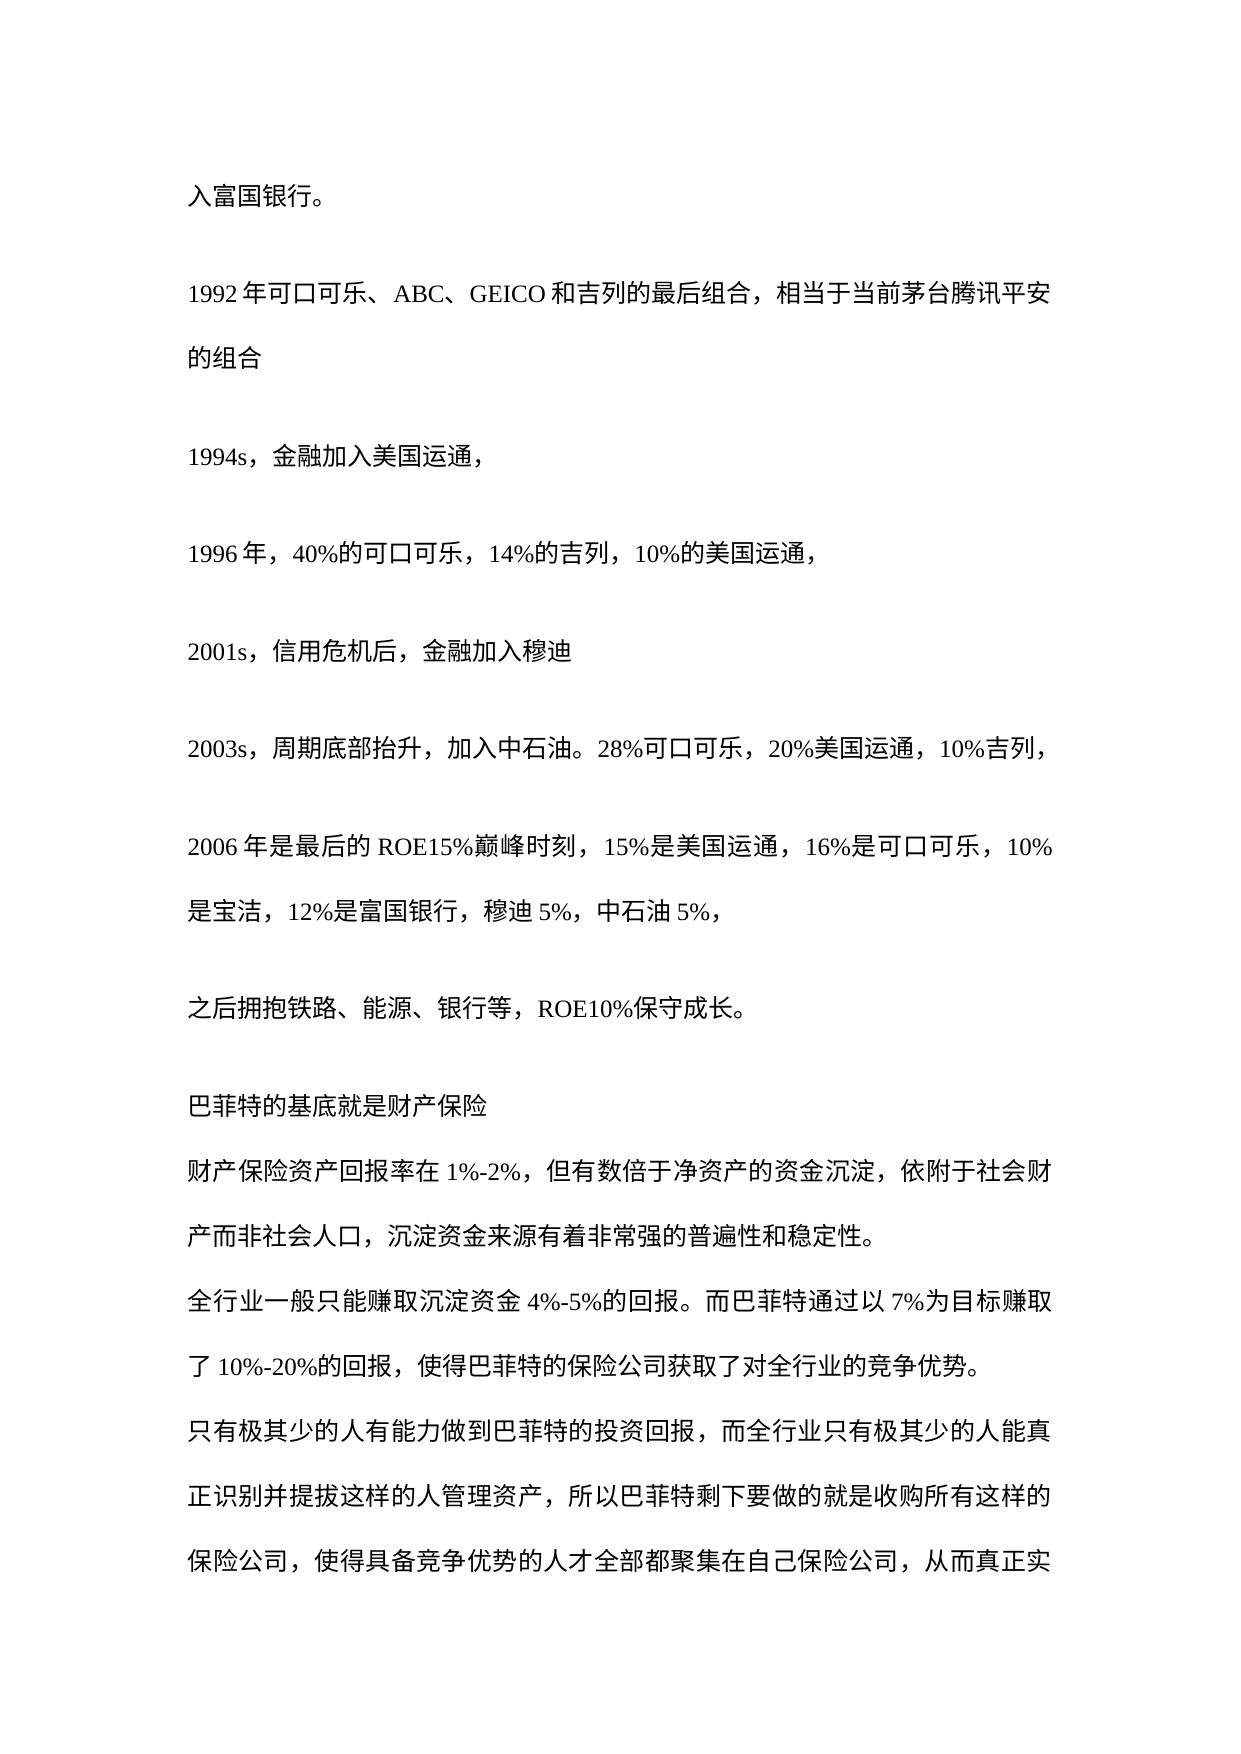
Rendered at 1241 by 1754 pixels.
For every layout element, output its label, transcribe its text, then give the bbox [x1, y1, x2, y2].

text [187, 1397, 1053, 1592]
text 1994s，金融加入美国运通， [187, 422, 1053, 487]
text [187, 162, 1053, 227]
text 1996年，40%的可口可乐，14%的吉列，10%的美国运通， [187, 519, 1053, 584]
text 之后拥抱铁路、能源、银行等，ROE10%保守成长。 [187, 974, 1053, 1039]
text 2003s，周期底部抬升，加入中石油。28%可口可乐，20%美国运通，10%吉列， [187, 714, 1053, 779]
text 全行业一般只能赚取沉淀资金4%-5%的回报。而巴菲特通过以7%为目标赚取了10%-20%的回报，使得巴菲特的保险公司获取了对全行业的竞争优势。 [187, 1267, 1053, 1397]
text 2001s，信用危机后，金融加入穆迪 [187, 617, 1053, 682]
text 财产保险资产回报率在1%-2%，但有数倍于净资产的资金沉淀，依附于社会财产而非社会人口，沉淀资金来源有着非常强的普遍性和稳定性。 [187, 1137, 1053, 1267]
text 巴菲特的基底就是财产保险 [187, 1072, 1053, 1137]
text 1992年可口可乐、ABC、GEICO和吉列的最后组合，相当于当前茅台腾讯平安的组合 [187, 259, 1053, 389]
text 2006年是最后的ROE15%巅峰时刻，15%是美国运通，16%是可口可乐，10%是宝洁，12%是富国银行，穆迪5%，中石油5%， [187, 812, 1053, 942]
